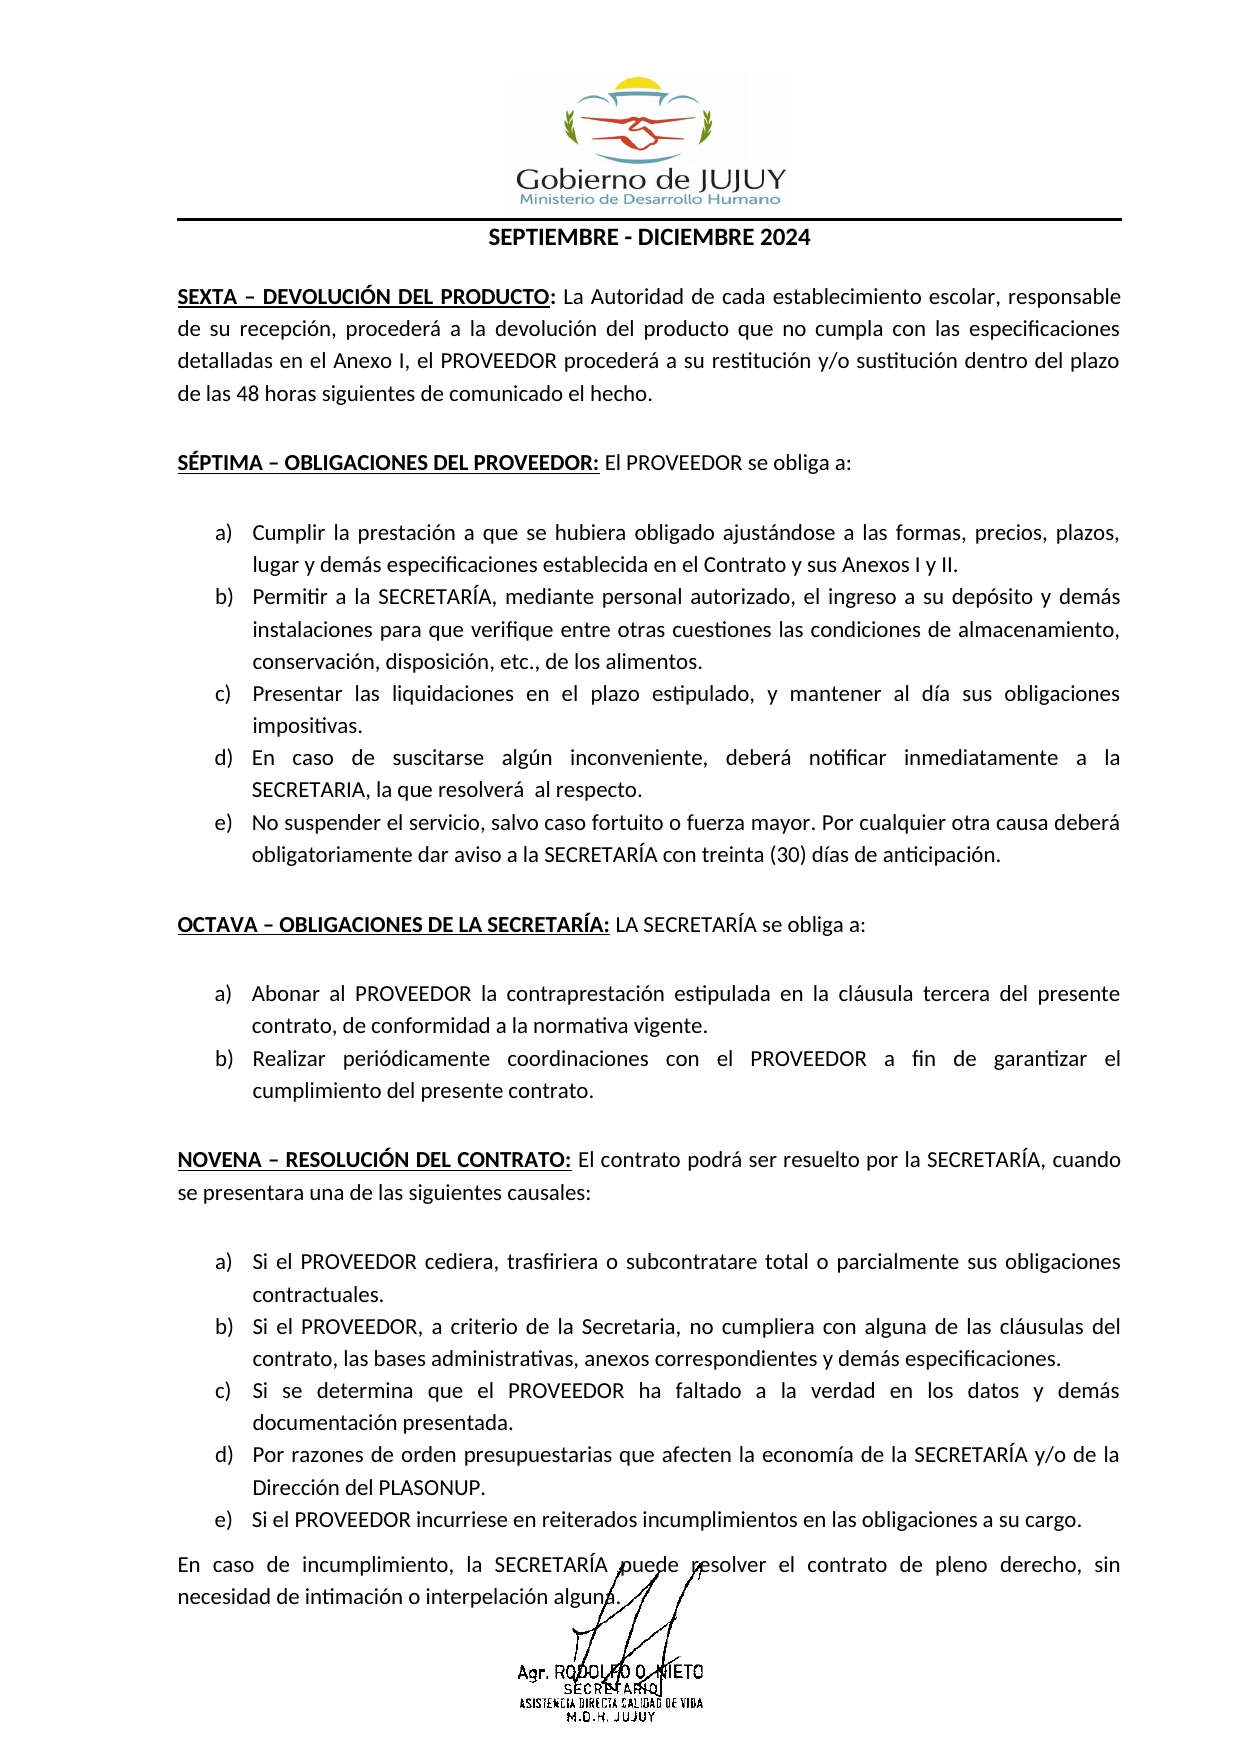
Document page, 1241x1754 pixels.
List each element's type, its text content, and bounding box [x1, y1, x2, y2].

list Si el PROVEEDOR, a criterio de la Secretaria, no cumpliera con alguna de las cláusulas del contrato, las bases administrativas, anexos correspondientes y demás especificaciones. [215, 1312, 1122, 1372]
list Permitir a la SECRETARÍA, mediante personal autorizado, el ingreso a su depósito y demás instalaciones para que verifique entre otras cuestiones las condiciones de almacenamiento, conservación, disposición, etc., de los alimentos. [215, 582, 1122, 675]
text SÉPTIMA – OBLIGACIONES DEL PROVEEDOR: El PROVEEDOR se obliga a: [177, 448, 1122, 476]
text NOVENA – RESOLUCIÓN DEL CONTRATO: El contrato podrá ser resuelto por la SECRETARÍA, cuando se presentara una de las siguientes causales: [177, 1146, 1122, 1206]
list En caso de suscitarse algún inconveniente, deberá notificar inmediatamente a la SECRETARIA, la que resolverá al respecto. [214, 743, 1122, 804]
picture [507, 73, 792, 216]
list Si se determina que el PROVEEDOR ha faltado a la verdad en los datos y demás documentación presentada. [215, 1376, 1122, 1436]
list Cumplir la prestación a que se hubiera obligado ajustándose a las formas, precios, plazos, lugar y demás especificaciones establecida en el Contrato y sus Anexos I y II. [215, 518, 1122, 578]
list Por razones de orden presupuestarias que afecten la economía de la SECRETARÍA y/o de la Dirección del PLASONUP. [215, 1441, 1122, 1501]
list Presentar las liquidaciones en el plazo estipulado, y mantener al día sus obligaciones impositivas. [215, 679, 1122, 739]
text En caso de incumplimiento, la SECRETARÍA puede resolver el contrato de pleno derecho, sin necesidad de intimación o interpelación alguna. [177, 1550, 1122, 1610]
list Abonar al PROVEEDOR la contraprestación estipulada en la cláusula tercera del presente contrato, de conformidad a la normativa vigente. [214, 979, 1122, 1039]
list Si el PROVEEDOR cediera, trasfiriera o subcontratare total o parcialmente sus obligaciones contractuales. [215, 1247, 1122, 1308]
text SEXTA – DEVOLUCIÓN DEL PRODUCTO: La Autoridad de cada establecimiento escolar, responsable de su recepción, procederá a la devolución del producto que no cumpla con las especificaciones detalladas en el Anexo I, el PROVEEDOR procederá a su restitución y/o sustitución dentro del plazo de las 48 horas siguientes de comunicado el hecho. [177, 282, 1122, 407]
text OCTAVA – OBLIGACIONES DE LA SECRETARÍA: LA SECRETARÍA se obliga a: [177, 910, 1122, 938]
list Realizar periódicamente coordinaciones con el PROVEEDOR a fin de garantizar el cumplimiento del presente contrato. [215, 1044, 1122, 1104]
list Si el PROVEEDOR incurriese en reiterados incumplimientos en las obligaciones a su cargo. [214, 1505, 1122, 1533]
list No suspender el servicio, salvo caso fortuito o fuerza mayor. Por cualquier otra causa deberá obligatoriamente dar aviso a la SECRETARÍA con treinta (30) días de anticipación. [214, 808, 1122, 868]
